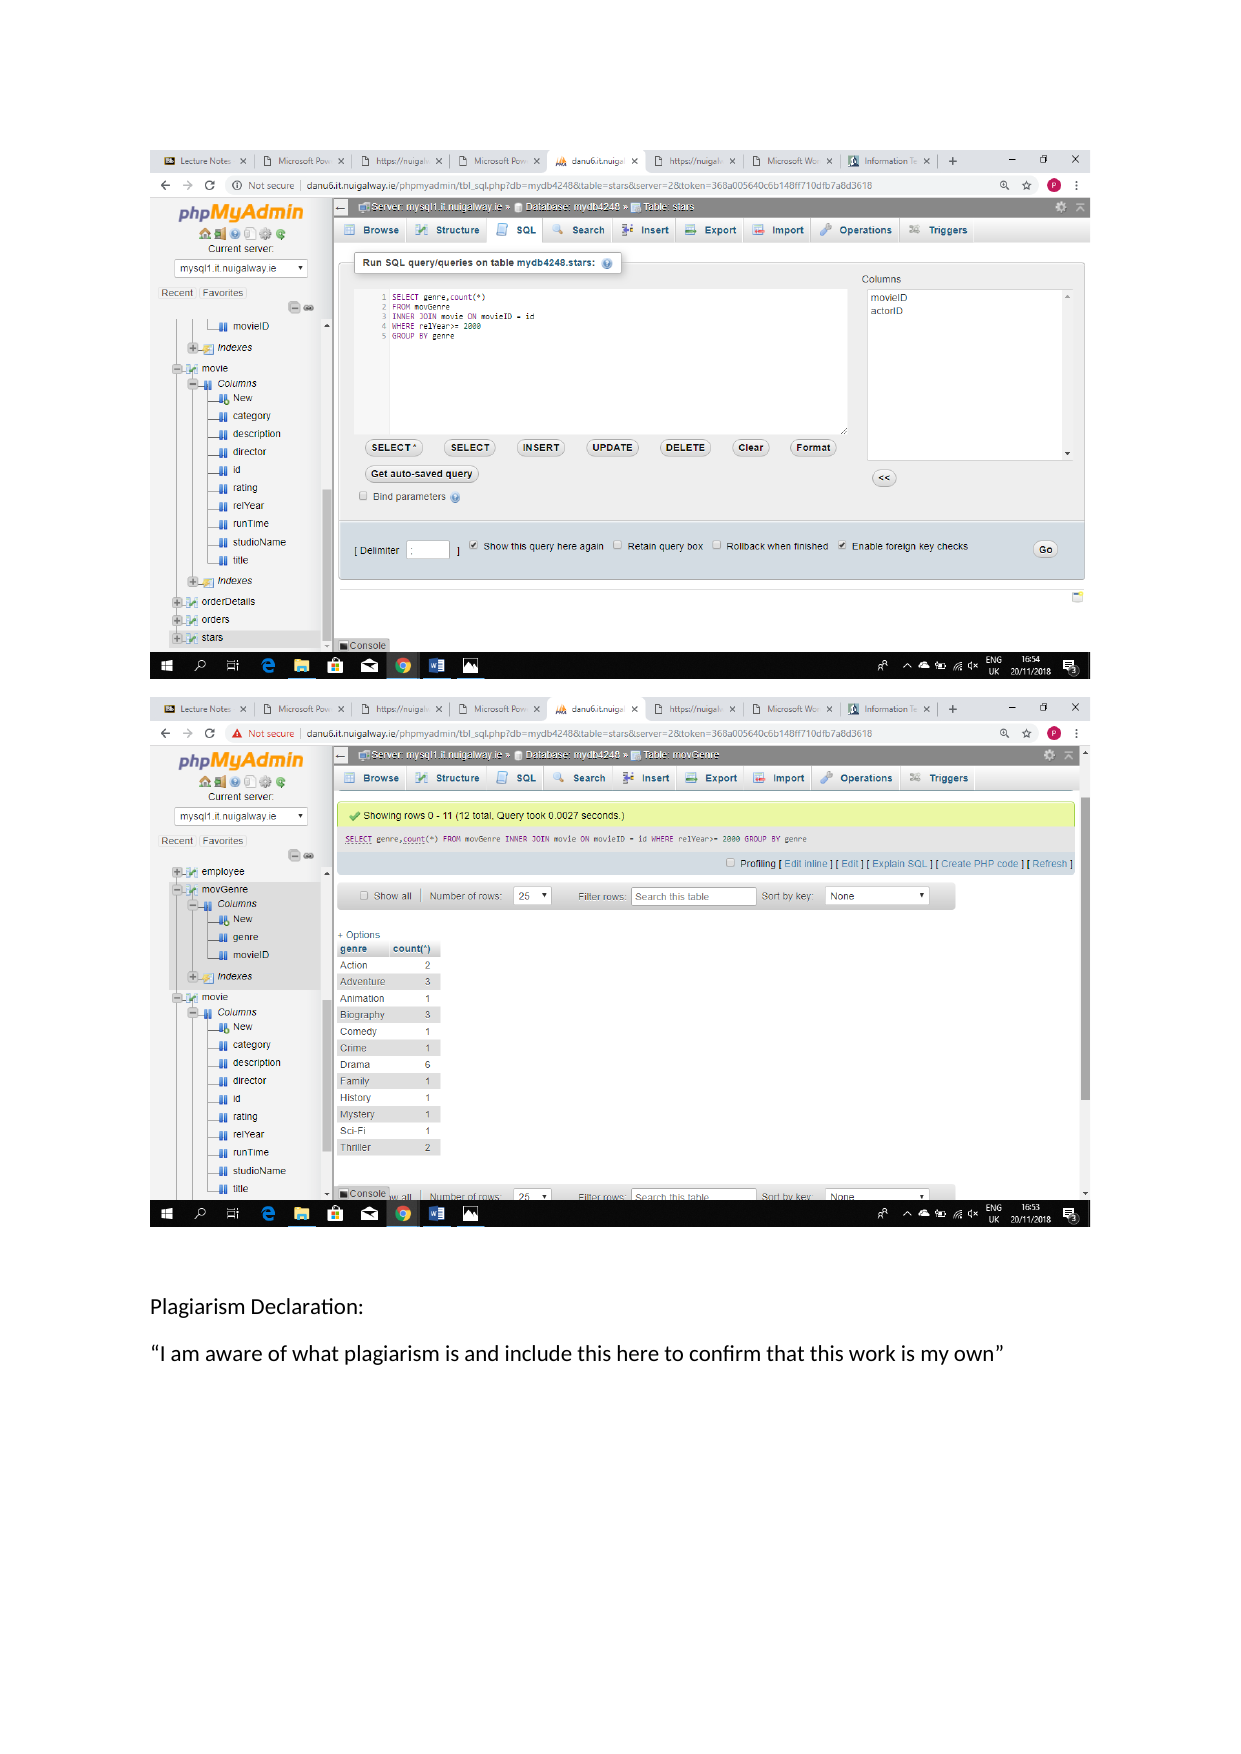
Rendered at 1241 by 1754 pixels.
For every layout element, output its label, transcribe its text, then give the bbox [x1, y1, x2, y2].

text Plagiarism Declaration: [150, 1292, 1090, 1320]
picture [150, 697, 1091, 1227]
picture [150, 150, 1091, 679]
text “I am aware of what plagiarism is and include this here to confirm that this work is my own” [150, 1339, 1090, 1367]
